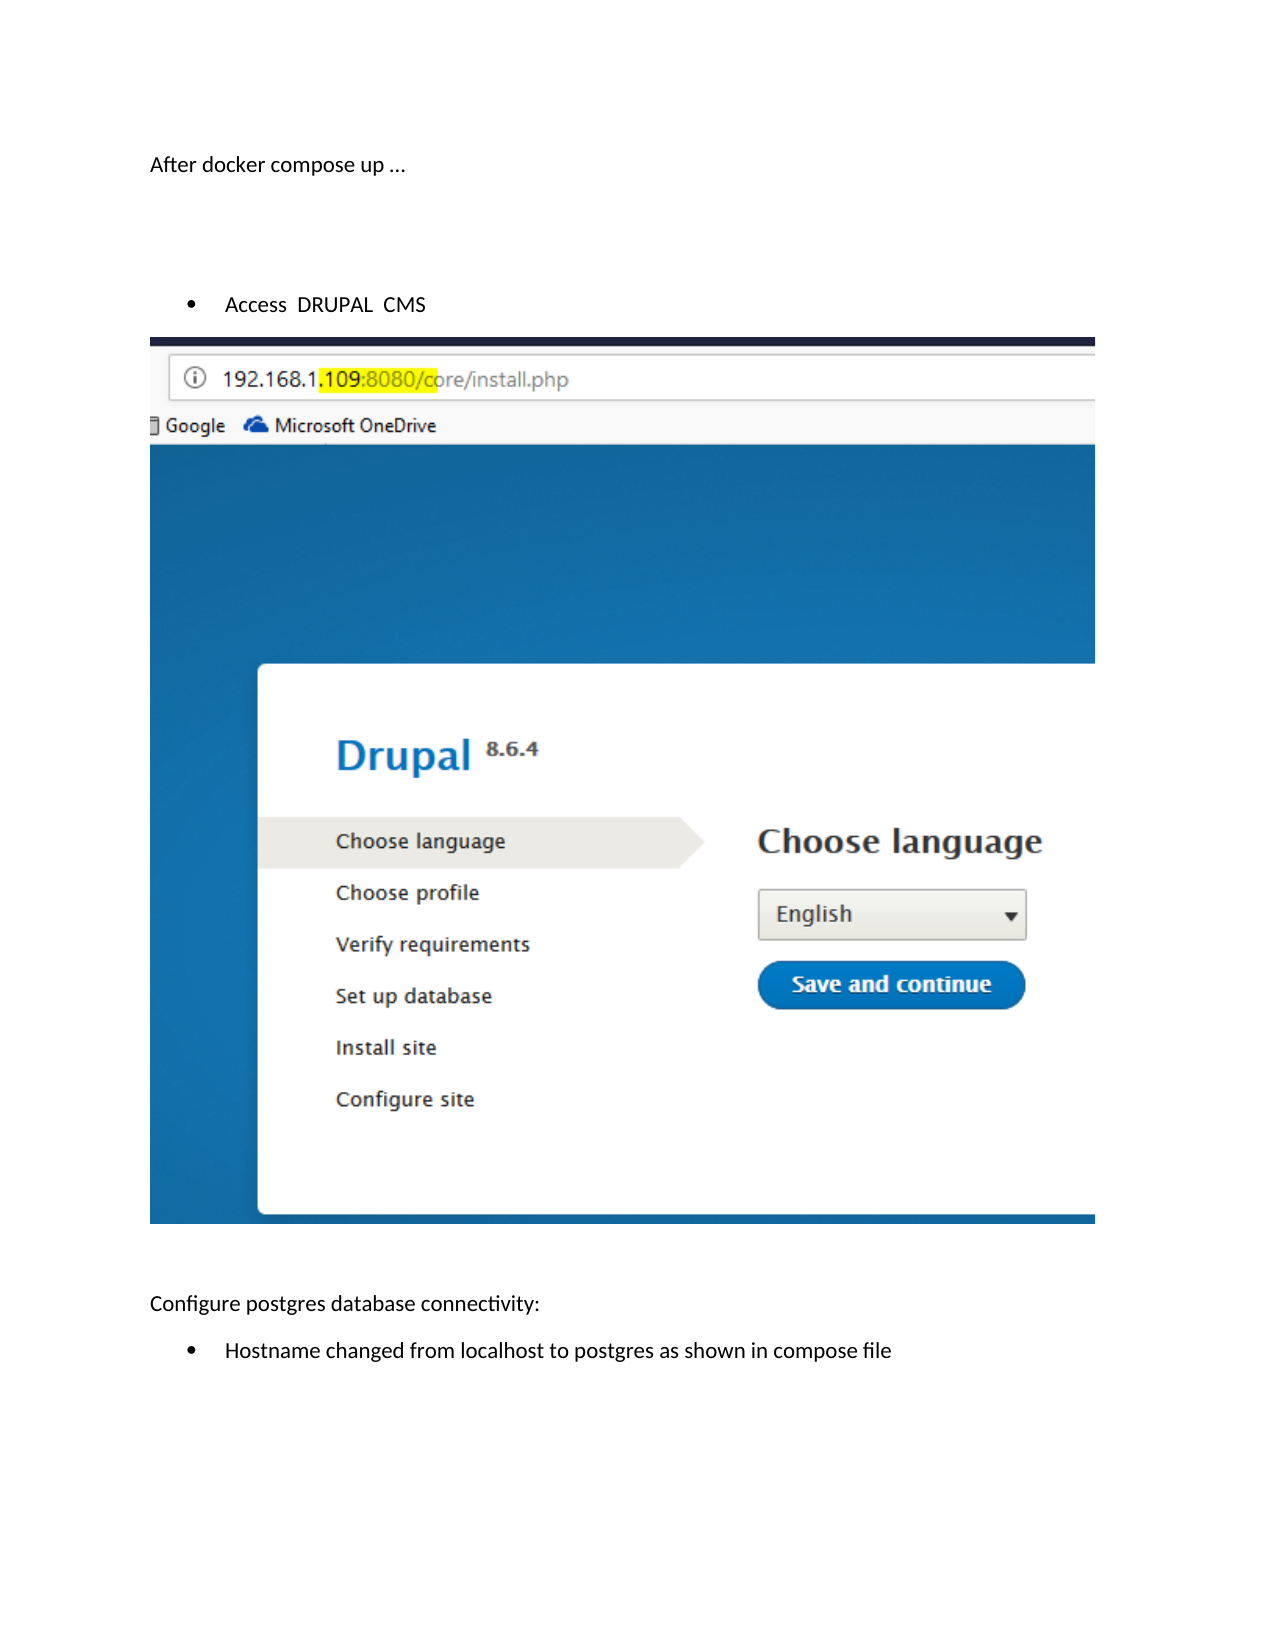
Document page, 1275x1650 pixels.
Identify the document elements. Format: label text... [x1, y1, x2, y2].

text Configure postgres database connectivity: [150, 1289, 1125, 1317]
text After docker compose up … [150, 150, 1125, 178]
picture [150, 337, 1096, 1224]
list Access DRUPAL CMS [187, 291, 1125, 319]
list Hostname changed from localhost to postgres as shown in compose file [187, 1336, 1125, 1364]
